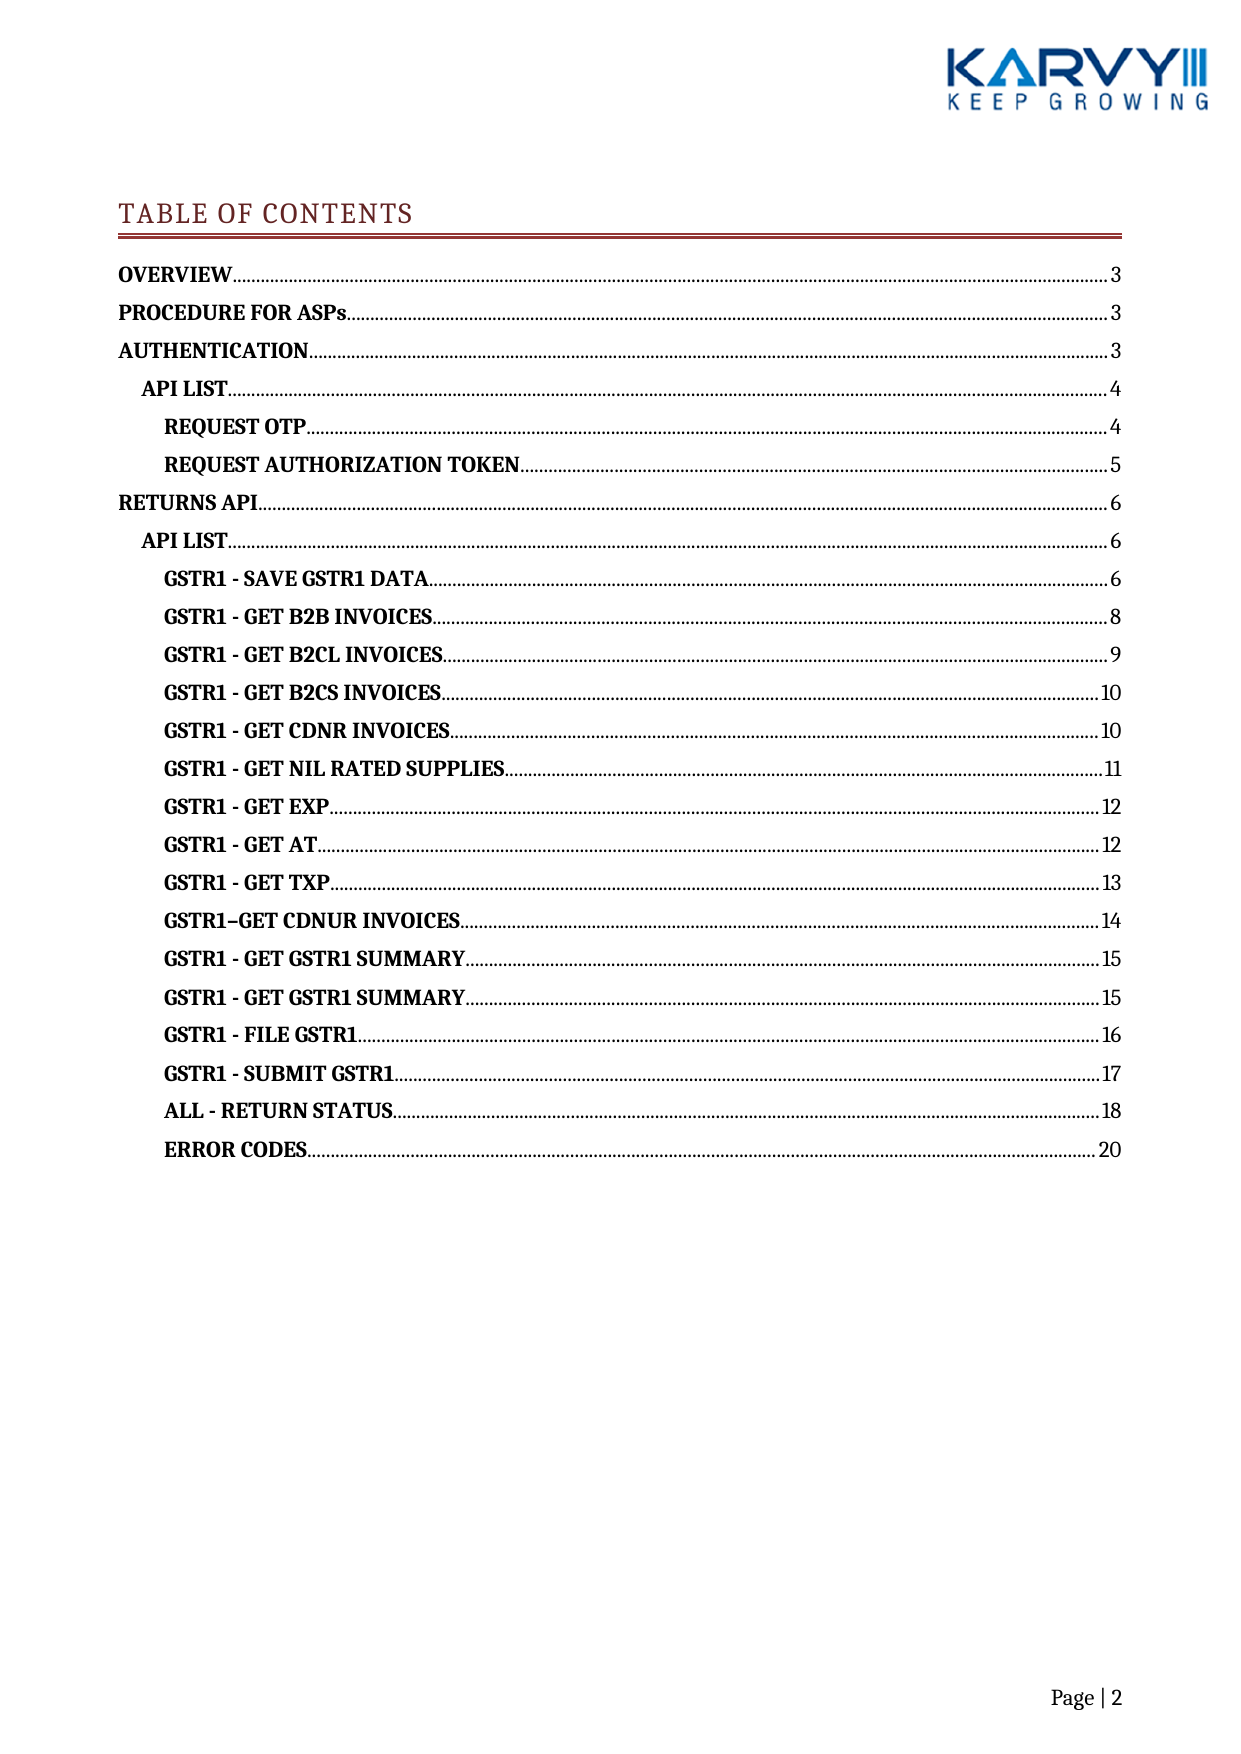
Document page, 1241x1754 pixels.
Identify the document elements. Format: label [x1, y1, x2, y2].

picture [934, 26, 1216, 130]
